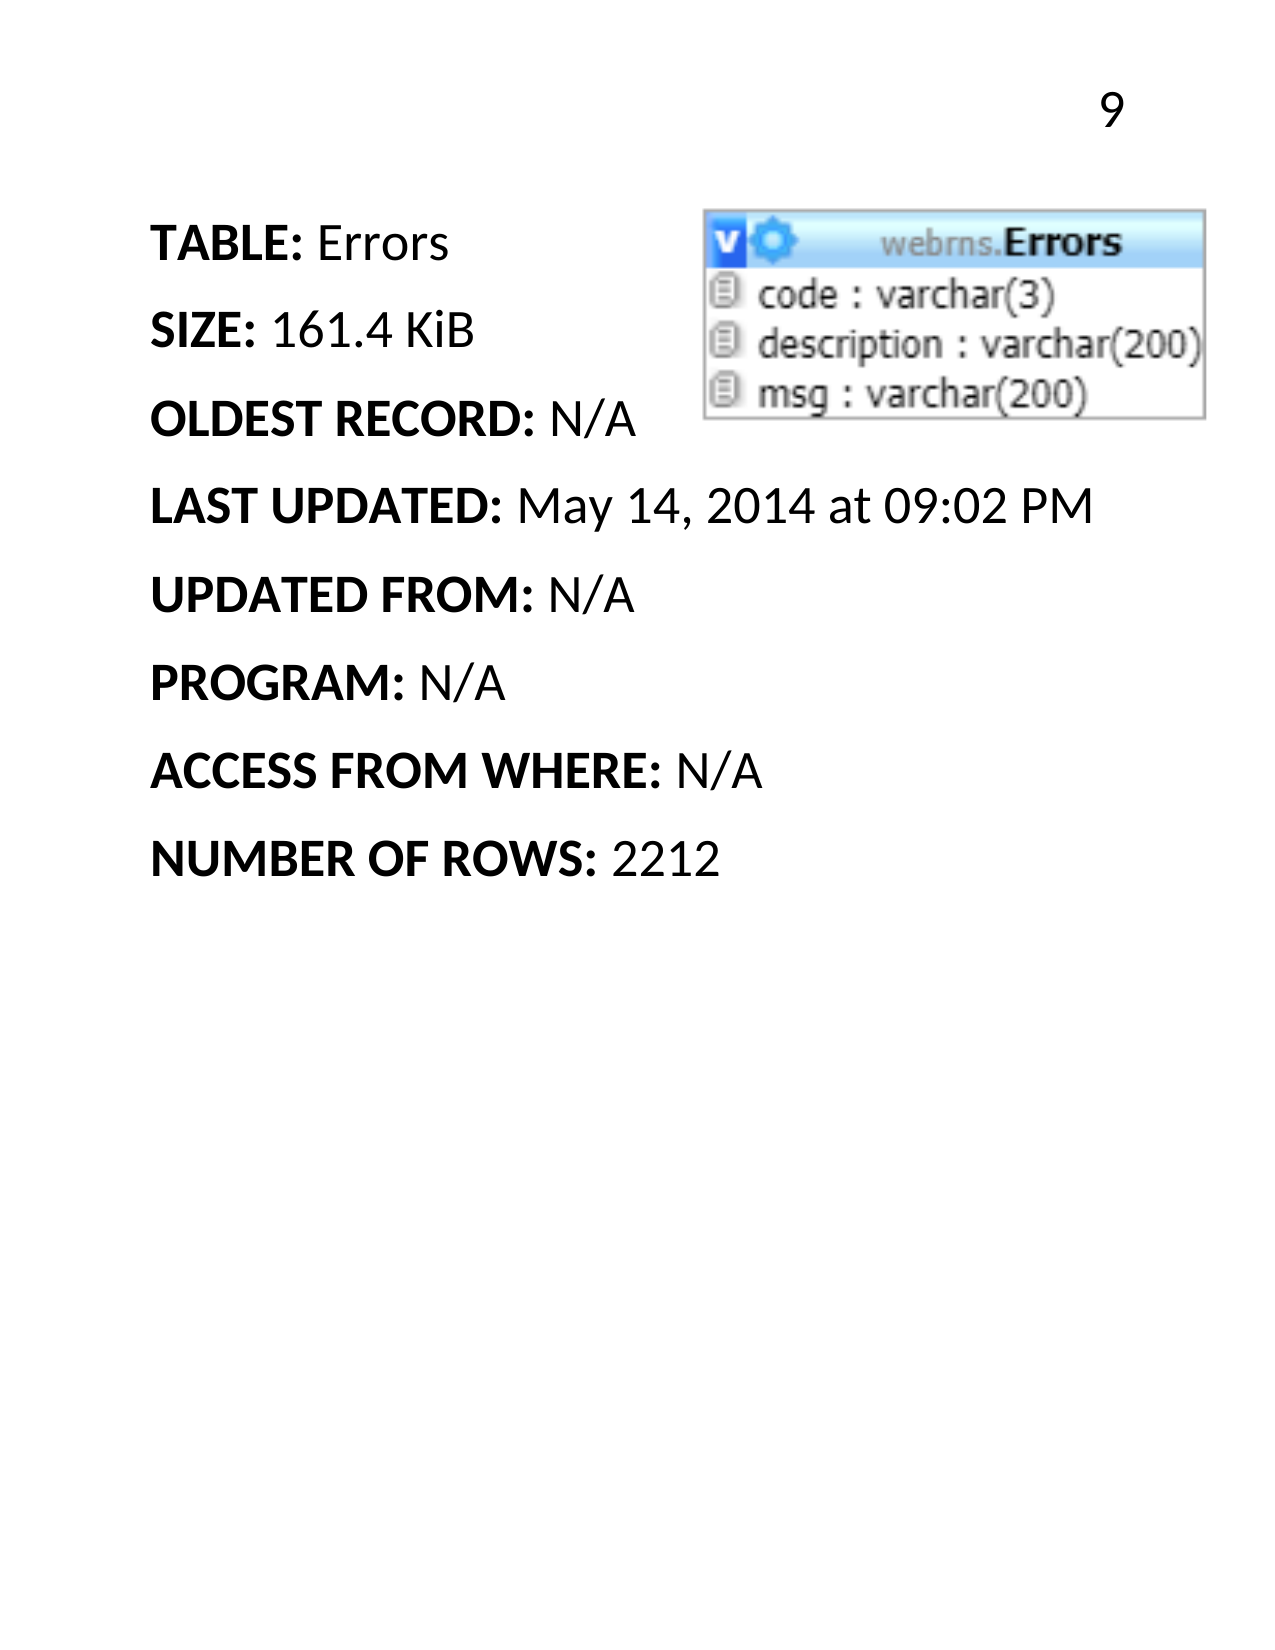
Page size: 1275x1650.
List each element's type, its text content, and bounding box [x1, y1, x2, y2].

text LAST UPDATED: May 14, 2014 at 09:02 PM [150, 471, 1125, 537]
picture [701, 207, 1207, 427]
text PROGRAM: N/A [150, 647, 1125, 713]
text OLDEST RECORD: N/A [150, 383, 1125, 449]
text SIZE: 161.4 KiB [150, 295, 701, 361]
text TABLE: Errors [150, 207, 701, 273]
text UPDATED FROM: N/A [150, 559, 1125, 626]
text ACCESS FROM WHERE: N/A [150, 735, 1125, 802]
text NUMBER OF ROWS: 2212 [150, 823, 1125, 889]
